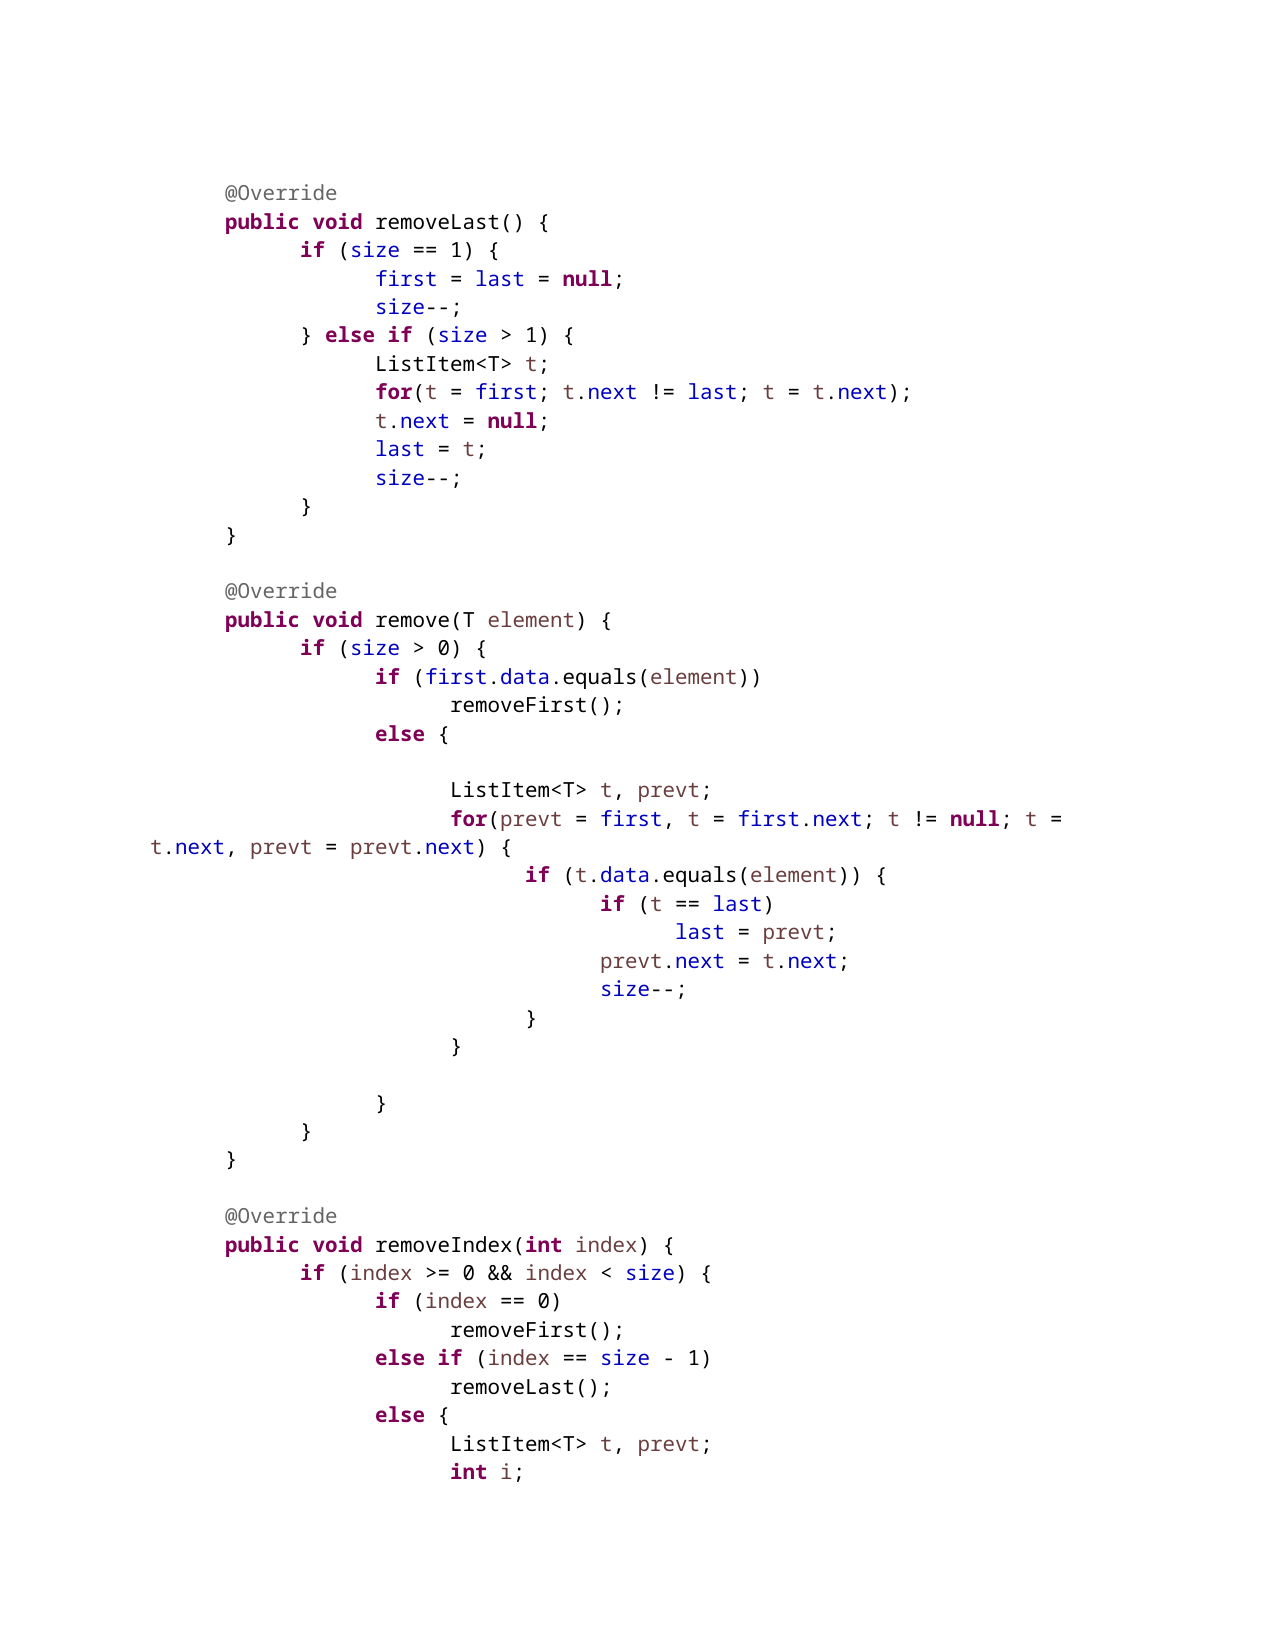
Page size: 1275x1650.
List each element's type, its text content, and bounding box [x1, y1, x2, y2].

text } [150, 1144, 1125, 1173]
text if (size > 0) { [150, 633, 1125, 662]
text ListItem<T> t, prevt; [150, 1429, 1125, 1457]
text for(prevt = first, t = first.next; t != null; t = t.next, prevt = prevt.next) { [150, 804, 1125, 861]
text size--; [150, 463, 1125, 491]
text size--; [150, 974, 1125, 1003]
text last = t; [150, 434, 1125, 463]
text } [150, 1116, 1125, 1144]
text if (t == last) [150, 889, 1125, 917]
text prevt.next = t.next; [150, 946, 1125, 974]
text first = last = null; [150, 264, 1125, 292]
text } [150, 520, 1125, 548]
text size--; [150, 292, 1125, 321]
text if (index == 0) [150, 1287, 1125, 1315]
text public void remove(T element) { [150, 605, 1125, 633]
text ListItem<T> t, prevt; [150, 775, 1125, 804]
text } [150, 1088, 1125, 1116]
text else if (index == size - 1) [150, 1343, 1125, 1372]
text for(t = first; t.next != last; t = t.next); [150, 377, 1125, 406]
text removeLast(); [150, 1372, 1125, 1400]
text @Override [150, 178, 1125, 207]
text t.next = null; [150, 406, 1125, 434]
text } [150, 1003, 1125, 1031]
text removeFirst(); [150, 1315, 1125, 1343]
text if (first.data.equals(element)) [150, 662, 1125, 690]
text ListItem<T> t; [150, 349, 1125, 377]
text removeFirst(); [150, 690, 1125, 719]
text last = prevt; [150, 917, 1125, 946]
text int i; [150, 1457, 1125, 1486]
text } else if (size > 1) { [150, 321, 1125, 349]
text else { [150, 719, 1125, 747]
text } [150, 1031, 1125, 1059]
text } [150, 491, 1125, 520]
text if (size == 1) { [150, 235, 1125, 264]
text public void removeIndex(int index) { [150, 1230, 1125, 1258]
text else { [150, 1400, 1125, 1429]
text if (t.data.equals(element)) { [150, 861, 1125, 889]
text if (index >= 0 && index < size) { [150, 1258, 1125, 1287]
text @Override [150, 1201, 1125, 1230]
text @Override [150, 577, 1125, 605]
text public void removeLast() { [150, 207, 1125, 235]
